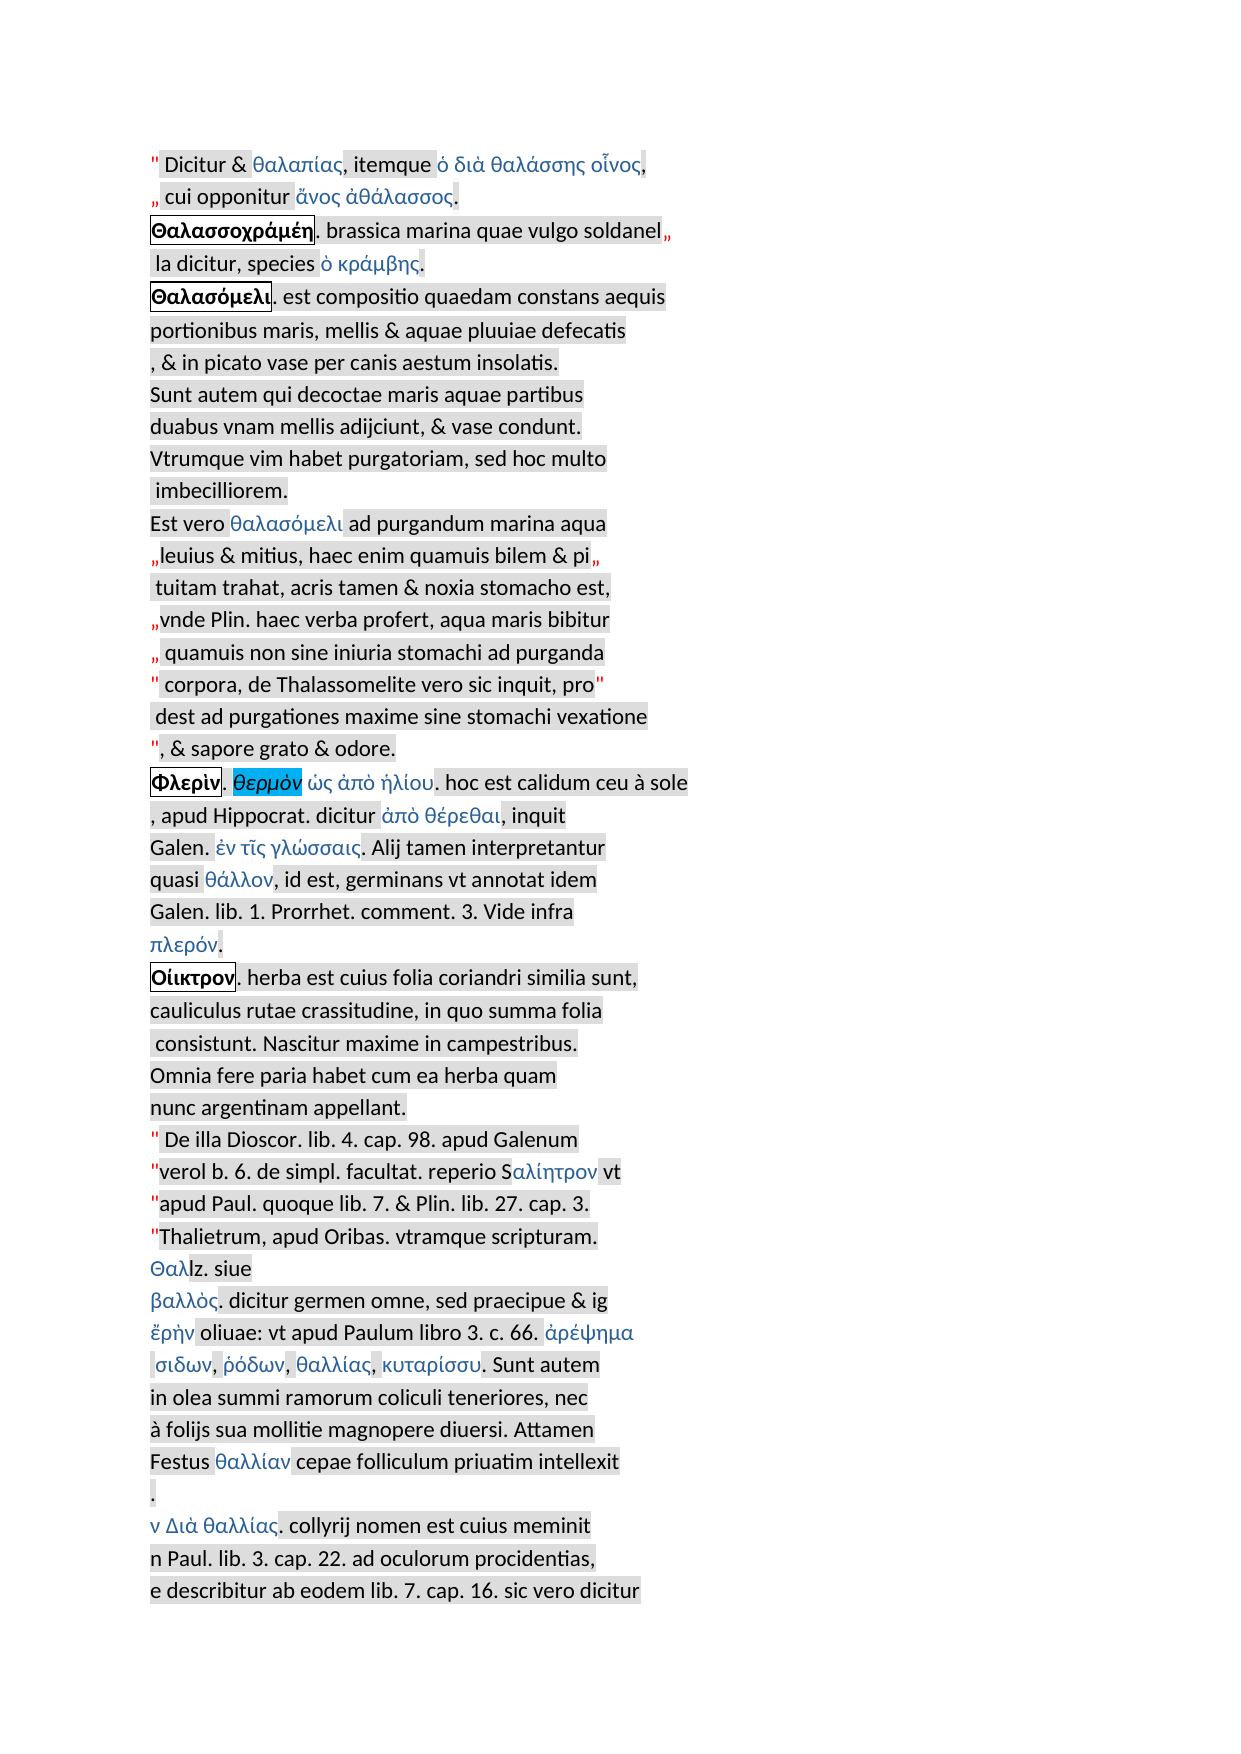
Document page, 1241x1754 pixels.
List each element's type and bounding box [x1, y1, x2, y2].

text [150, 150, 1090, 1604]
